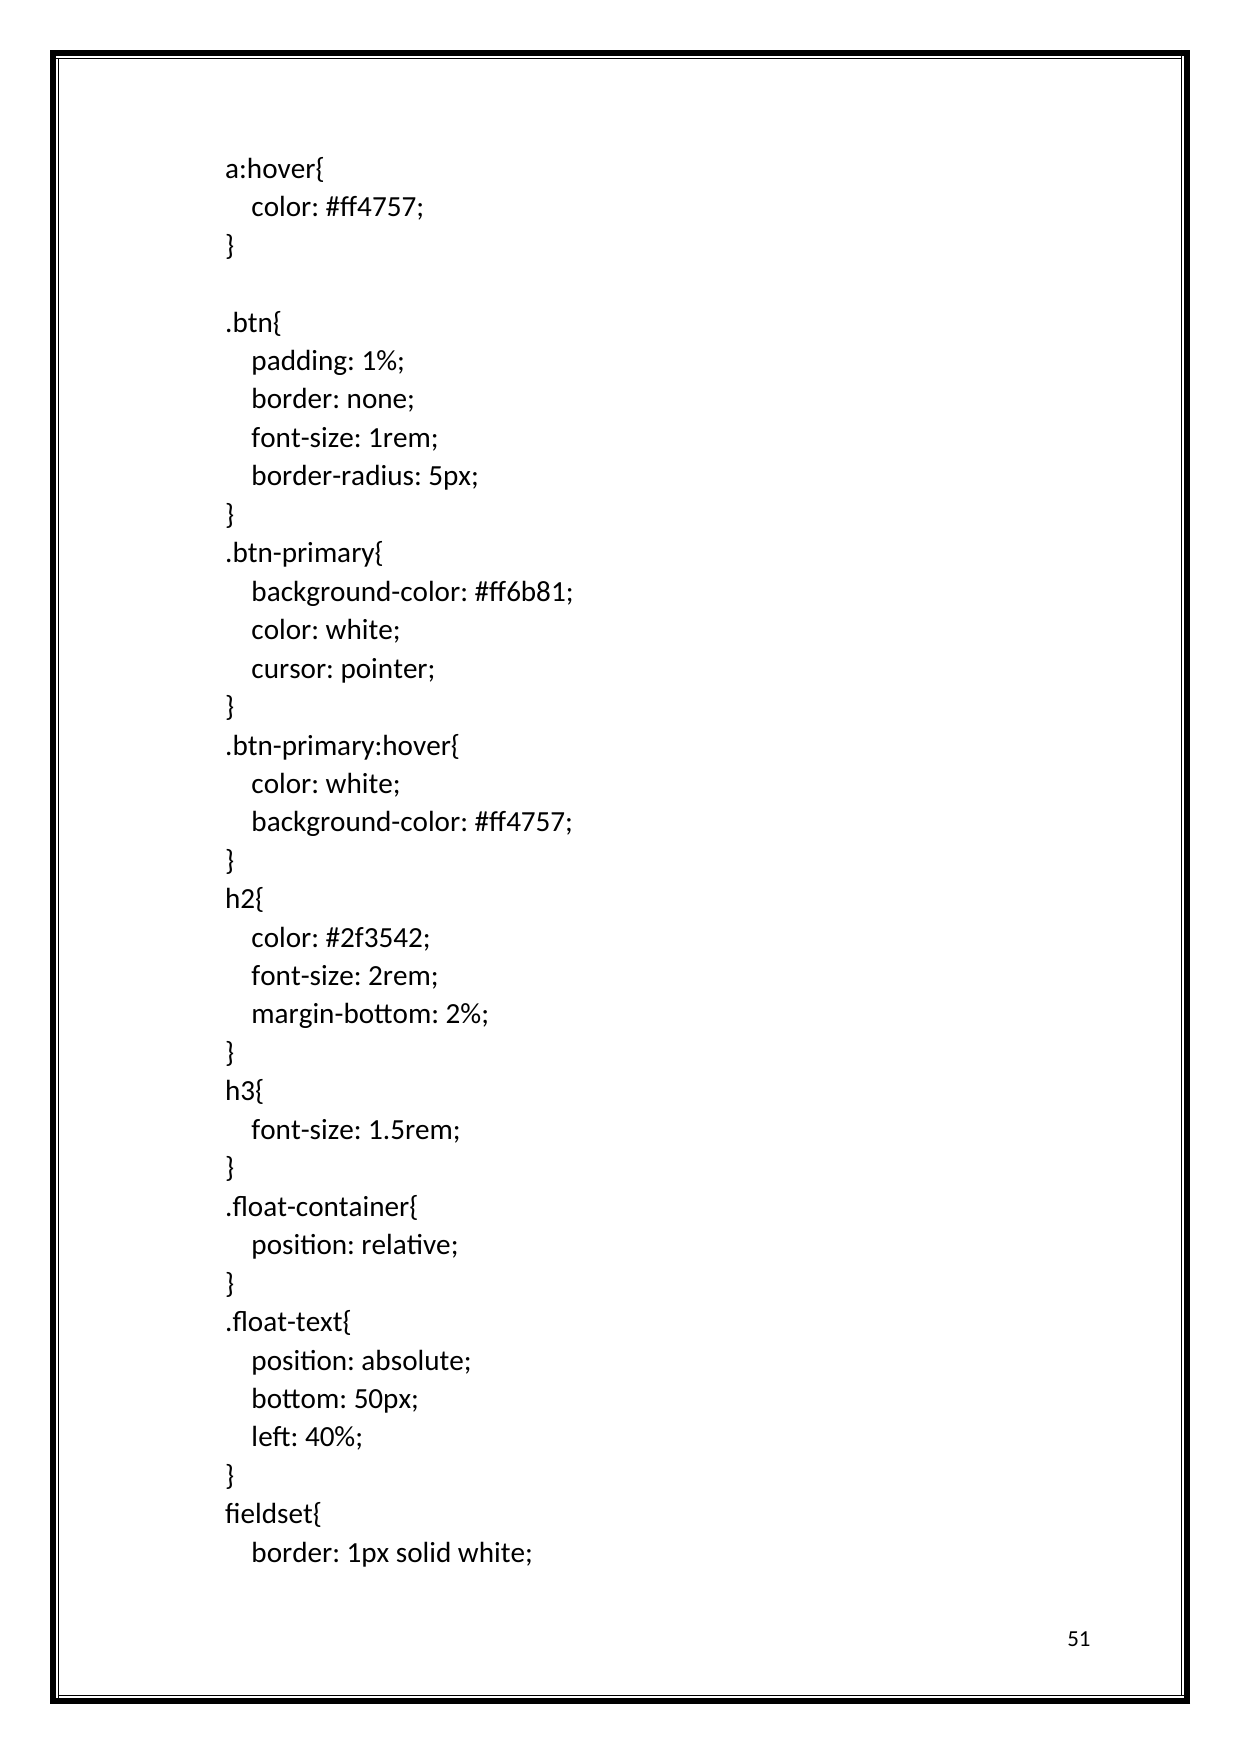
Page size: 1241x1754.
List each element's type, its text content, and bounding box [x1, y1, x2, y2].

list border: none; [225, 381, 1090, 416]
list h2{ [225, 880, 1090, 916]
list a:hover{ [225, 150, 1090, 186]
list .float-text{ [225, 1303, 1090, 1339]
list background-color: #ff4757; [225, 803, 1090, 839]
list .btn{ [225, 304, 1090, 339]
list .btn-primary{ [225, 534, 1090, 570]
list } [225, 1149, 1090, 1185]
list } [225, 688, 1090, 724]
list margin-bottom: 2%; [225, 996, 1090, 1031]
list color: white; [225, 611, 1090, 647]
list font-size: 1rem; [225, 419, 1090, 455]
list padding: 1%; [225, 342, 1090, 378]
list position: relative; [225, 1226, 1090, 1262]
list } [225, 1265, 1090, 1300]
list } [225, 842, 1090, 877]
list } [225, 496, 1090, 532]
list background-color: #ff6b81; [225, 573, 1090, 608]
list cursor: pointer; [225, 650, 1090, 685]
list fieldset{ [225, 1495, 1090, 1531]
list border: 1px solid white; [225, 1534, 1090, 1569]
list .btn-primary:hover{ [225, 727, 1090, 762]
list border-radius: 5px; [225, 457, 1090, 493]
list bottom: 50px; [225, 1380, 1090, 1416]
list font-size: 1.5rem; [225, 1111, 1090, 1147]
list color: #ff4757; [225, 188, 1090, 224]
list } [225, 227, 1090, 262]
list .float-container{ [225, 1188, 1090, 1223]
list } [225, 1457, 1090, 1492]
list color: white; [225, 765, 1090, 801]
list left: 40%; [225, 1418, 1090, 1454]
list h3{ [225, 1072, 1090, 1108]
list position: absolute; [225, 1342, 1090, 1377]
list } [225, 1034, 1090, 1070]
list color: #2f3542; [225, 919, 1090, 954]
list font-size: 2rem; [225, 957, 1090, 993]
